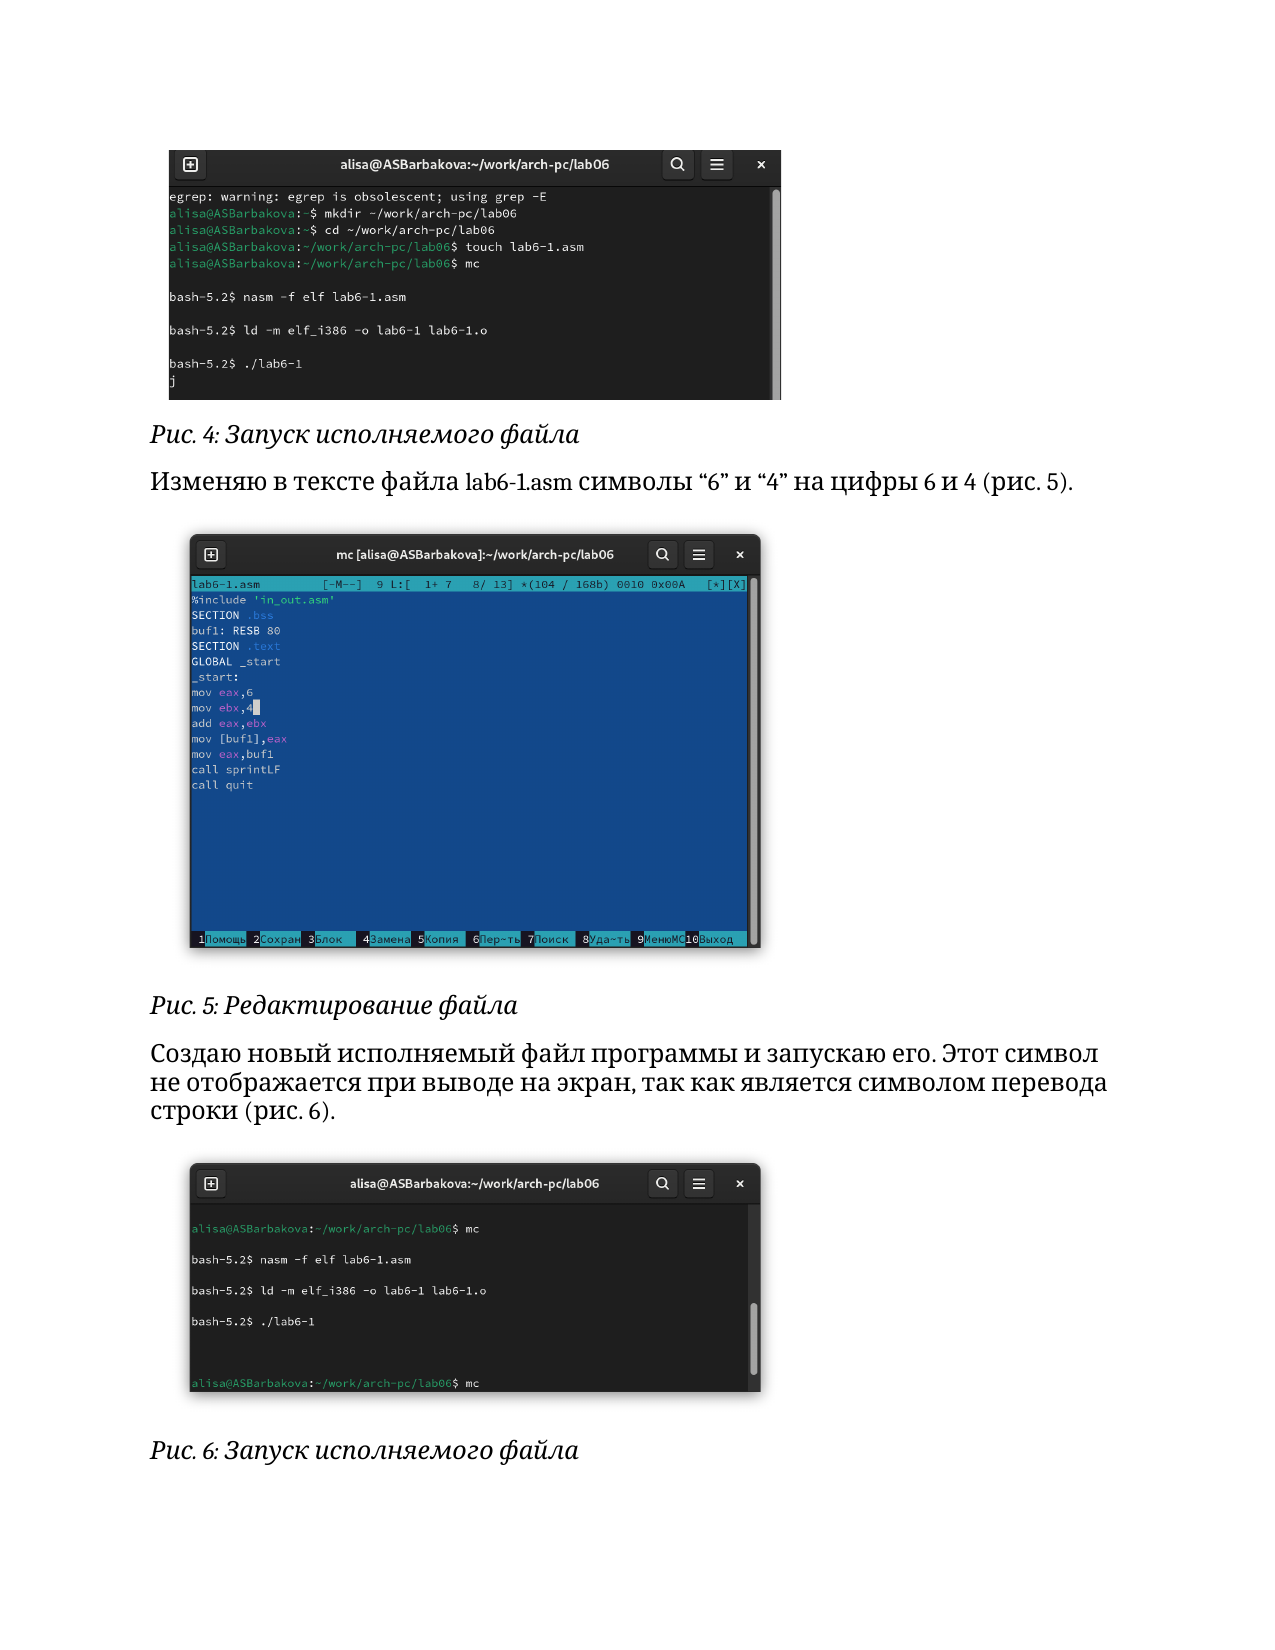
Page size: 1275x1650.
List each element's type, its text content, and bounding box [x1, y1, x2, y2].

text Рис. 4: Запуск исполняемого файла [150, 421, 1125, 449]
text Рис. 6: Запуск исполняемого файла [150, 1437, 1125, 1466]
picture [168, 1144, 782, 1416]
text Создаю новый исполняемый файл программы и запускаю его. Этот символ не отображается при выводе на экран, так как является символом перевода строки (рис. 6). [150, 1040, 1125, 1126]
text Рис. 5: Редактирование файла [150, 992, 1125, 1021]
text Изменяю в тексте файла lab6-1.asm символы “6” и “4” на цифры 6 и 4 (рис. 5). [150, 468, 1125, 497]
picture [168, 150, 782, 400]
picture [168, 515, 782, 972]
